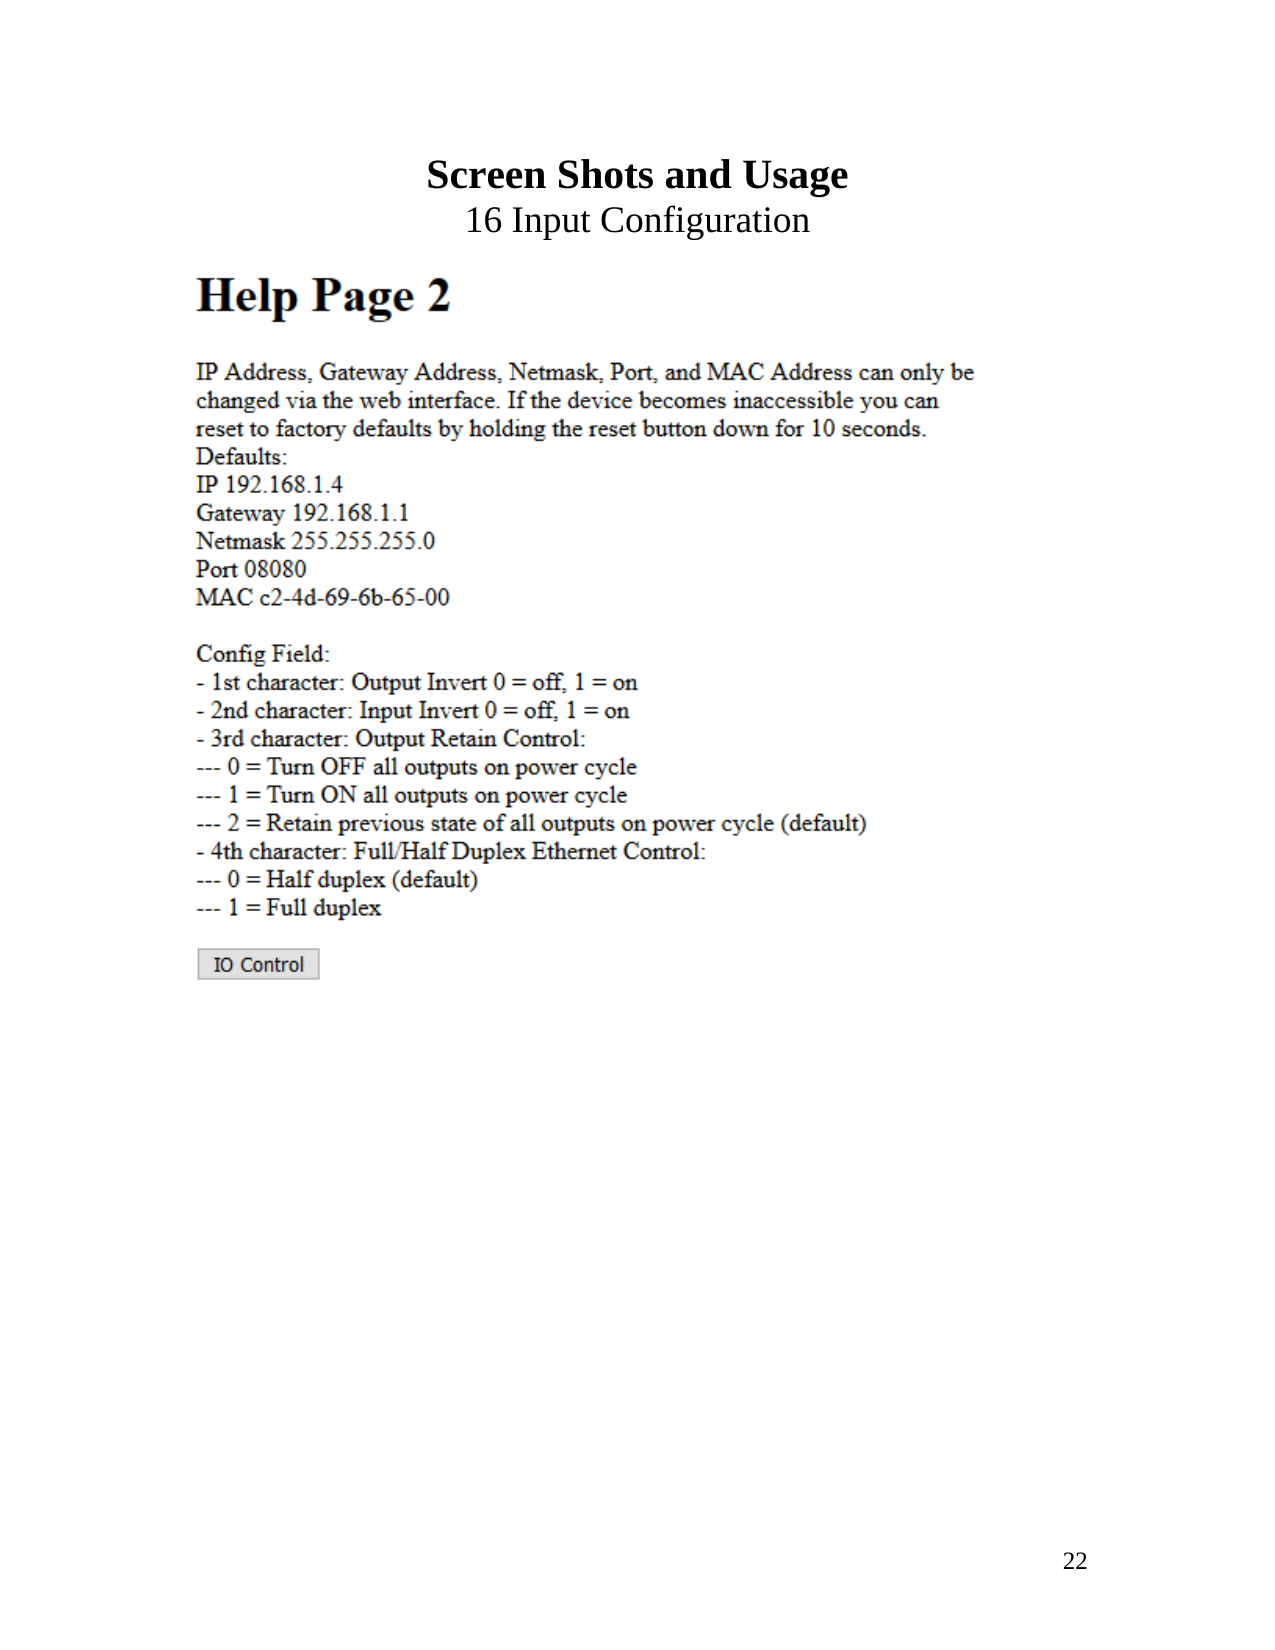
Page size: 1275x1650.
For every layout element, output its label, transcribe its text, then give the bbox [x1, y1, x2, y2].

text Screen Shots and Usage [187, 150, 1087, 198]
text 16 Input Configuration [187, 198, 1087, 241]
picture [187, 269, 996, 994]
